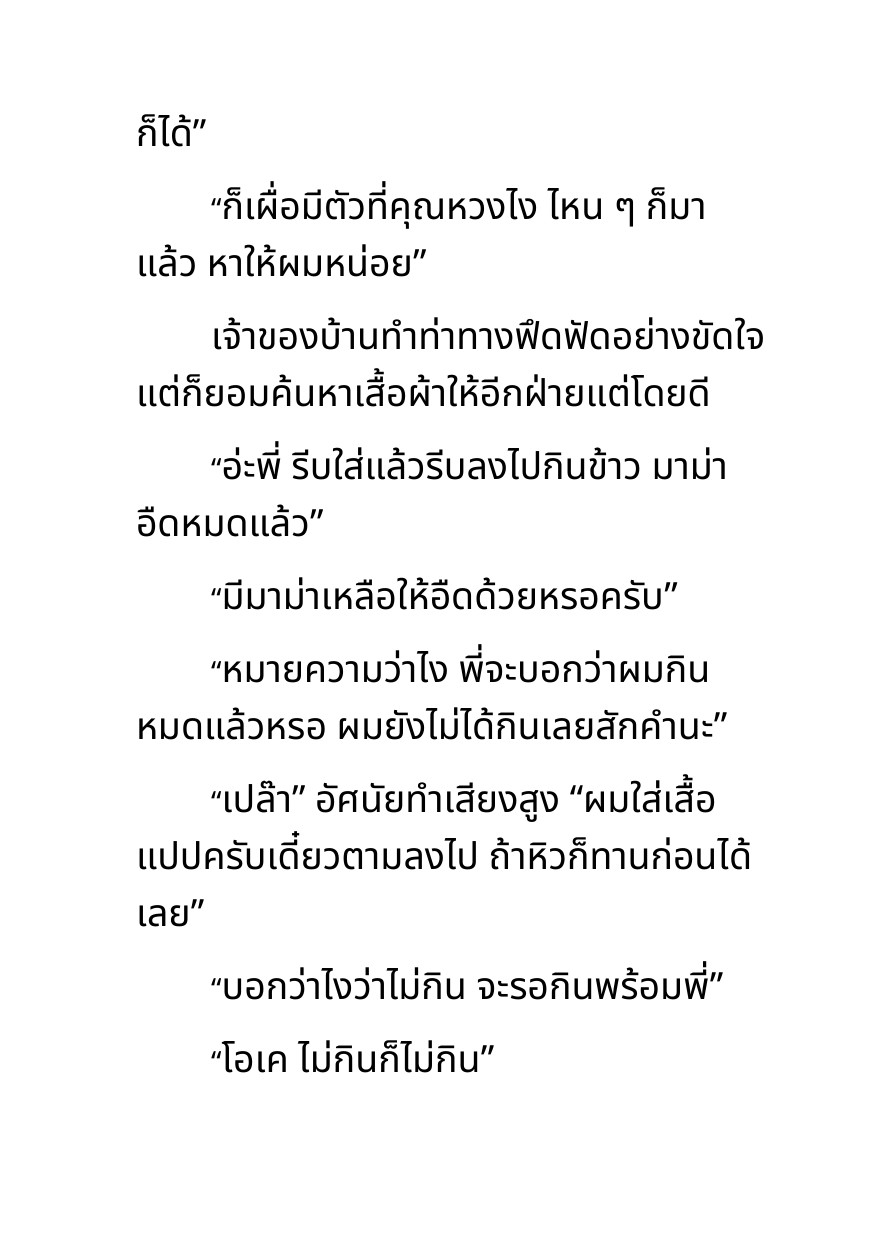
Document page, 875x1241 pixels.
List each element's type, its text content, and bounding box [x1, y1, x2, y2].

text “ไรเนี่ยพี่ ผมบอกแล้วไงว่าใส่ตัวไหนก็ได้” [136, 106, 768, 163]
text “ก็เผื่อมีตัวที่คุณหวงไง ไหน ๆ ก็มาแล้ว หาให้ผมหน่อย” [136, 180, 768, 293]
text “บอกว่าไงว่าไม่กิน จะรอกินพร้อมพี่” [136, 960, 768, 1016]
text “เปล๊า” อัศนัยทำเสียงสูง “ผมใส่เสื้อแปปครับเดี๋ยวตามลงไป ถ้าหิวก็ทานก่อนได้เลย” [136, 773, 768, 943]
text “หมายความว่าไง พี่จะบอกว่าผมกินหมดแล้วหรอ ผมยังไม่ได้กินเลยสักคำนะ” [136, 643, 768, 756]
text “โอเค ไม่กินก็ไม่กิน” [136, 1033, 768, 1090]
text “มีมาม่าเหลือให้อืดด้วยหรอครับ” [136, 570, 768, 626]
text เจ้าของบ้านทำท่าทางฟึดฟัดอย่างขัดใจแต่ก็ยอมค้นหาเสื้อผ้าให้อีกฝ่ายแต่โดยดี [136, 310, 768, 423]
text “อ่ะพี่ รีบใส่แล้วรีบลงไปกินข้าว มาม่าอืดหมดแล้ว” [136, 440, 768, 553]
